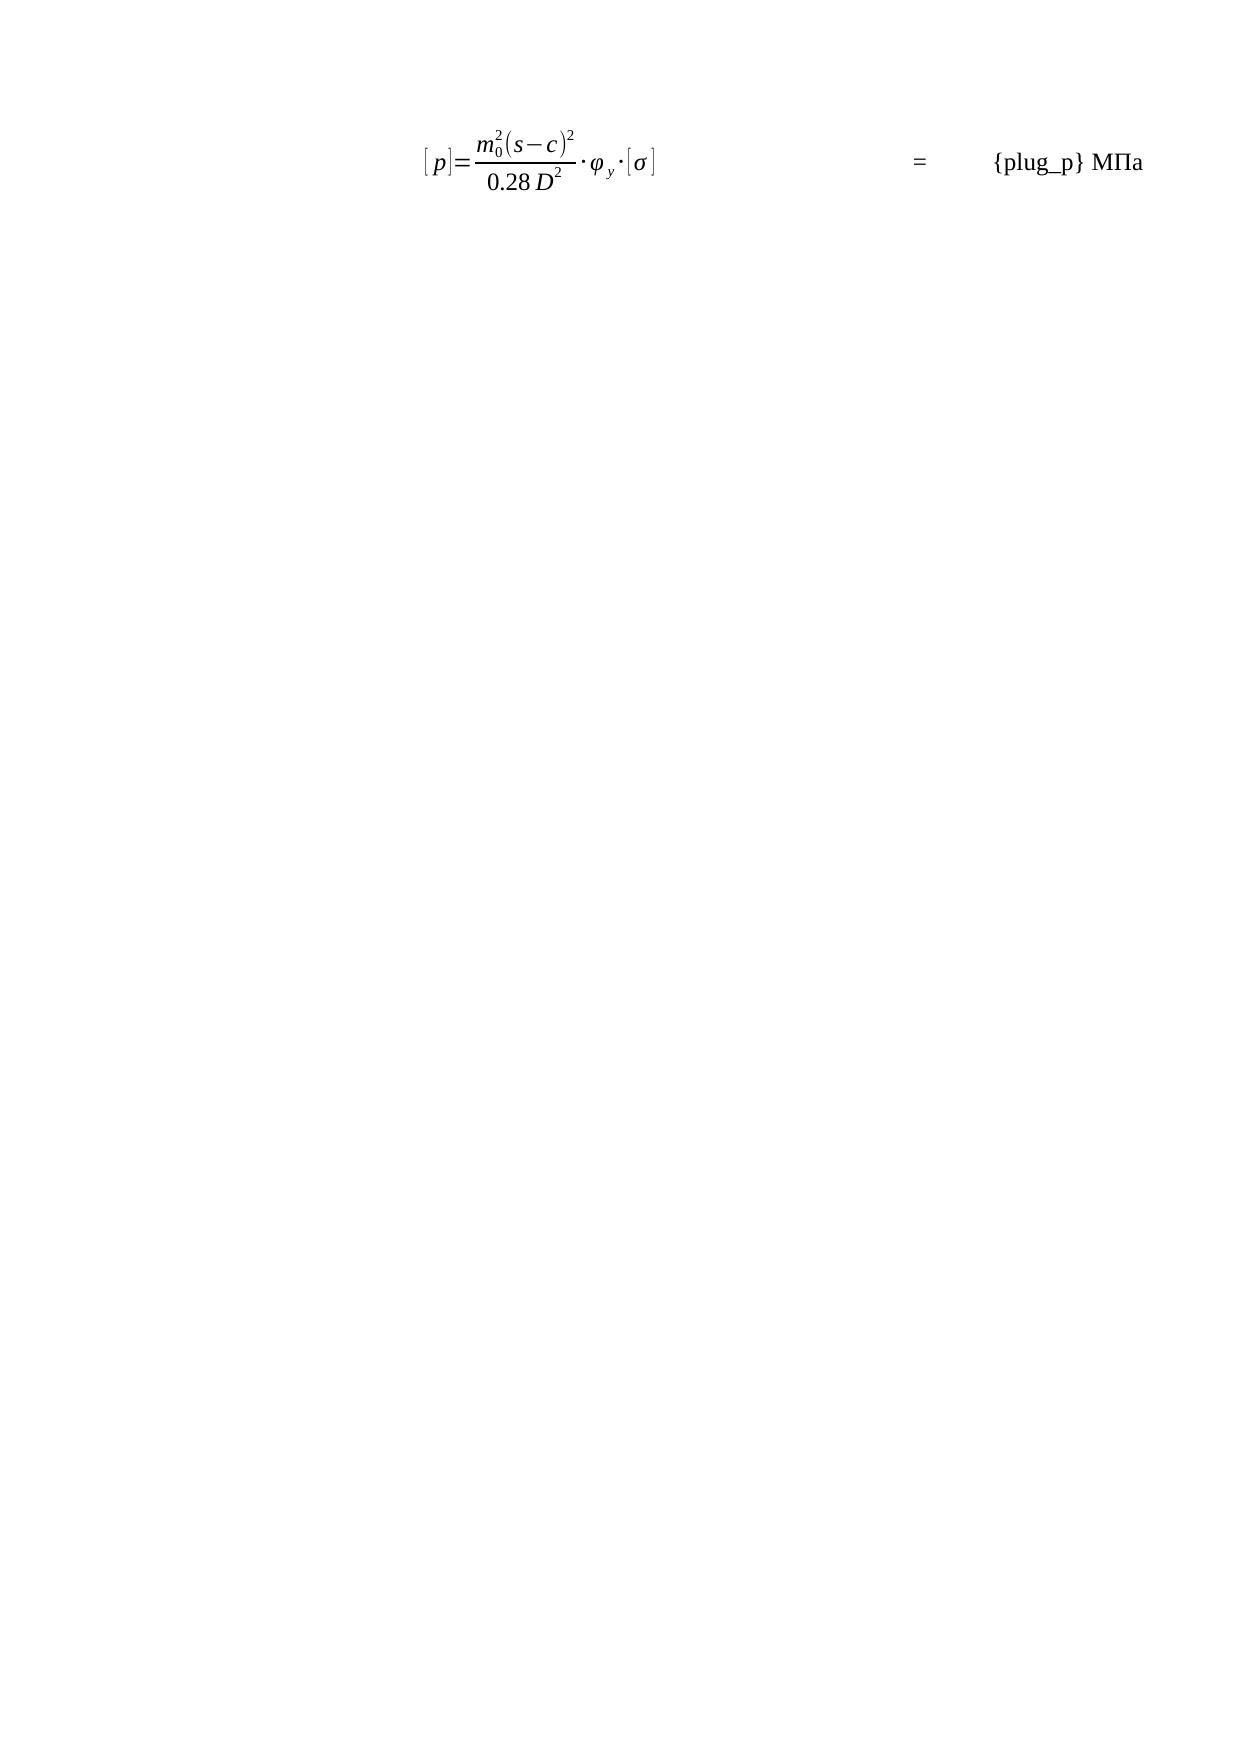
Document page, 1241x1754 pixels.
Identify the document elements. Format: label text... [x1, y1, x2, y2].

table_cell {plug_p} МПа [938, 118, 1151, 204]
table_cell = [901, 118, 938, 204]
table_cell [178, 118, 901, 204]
